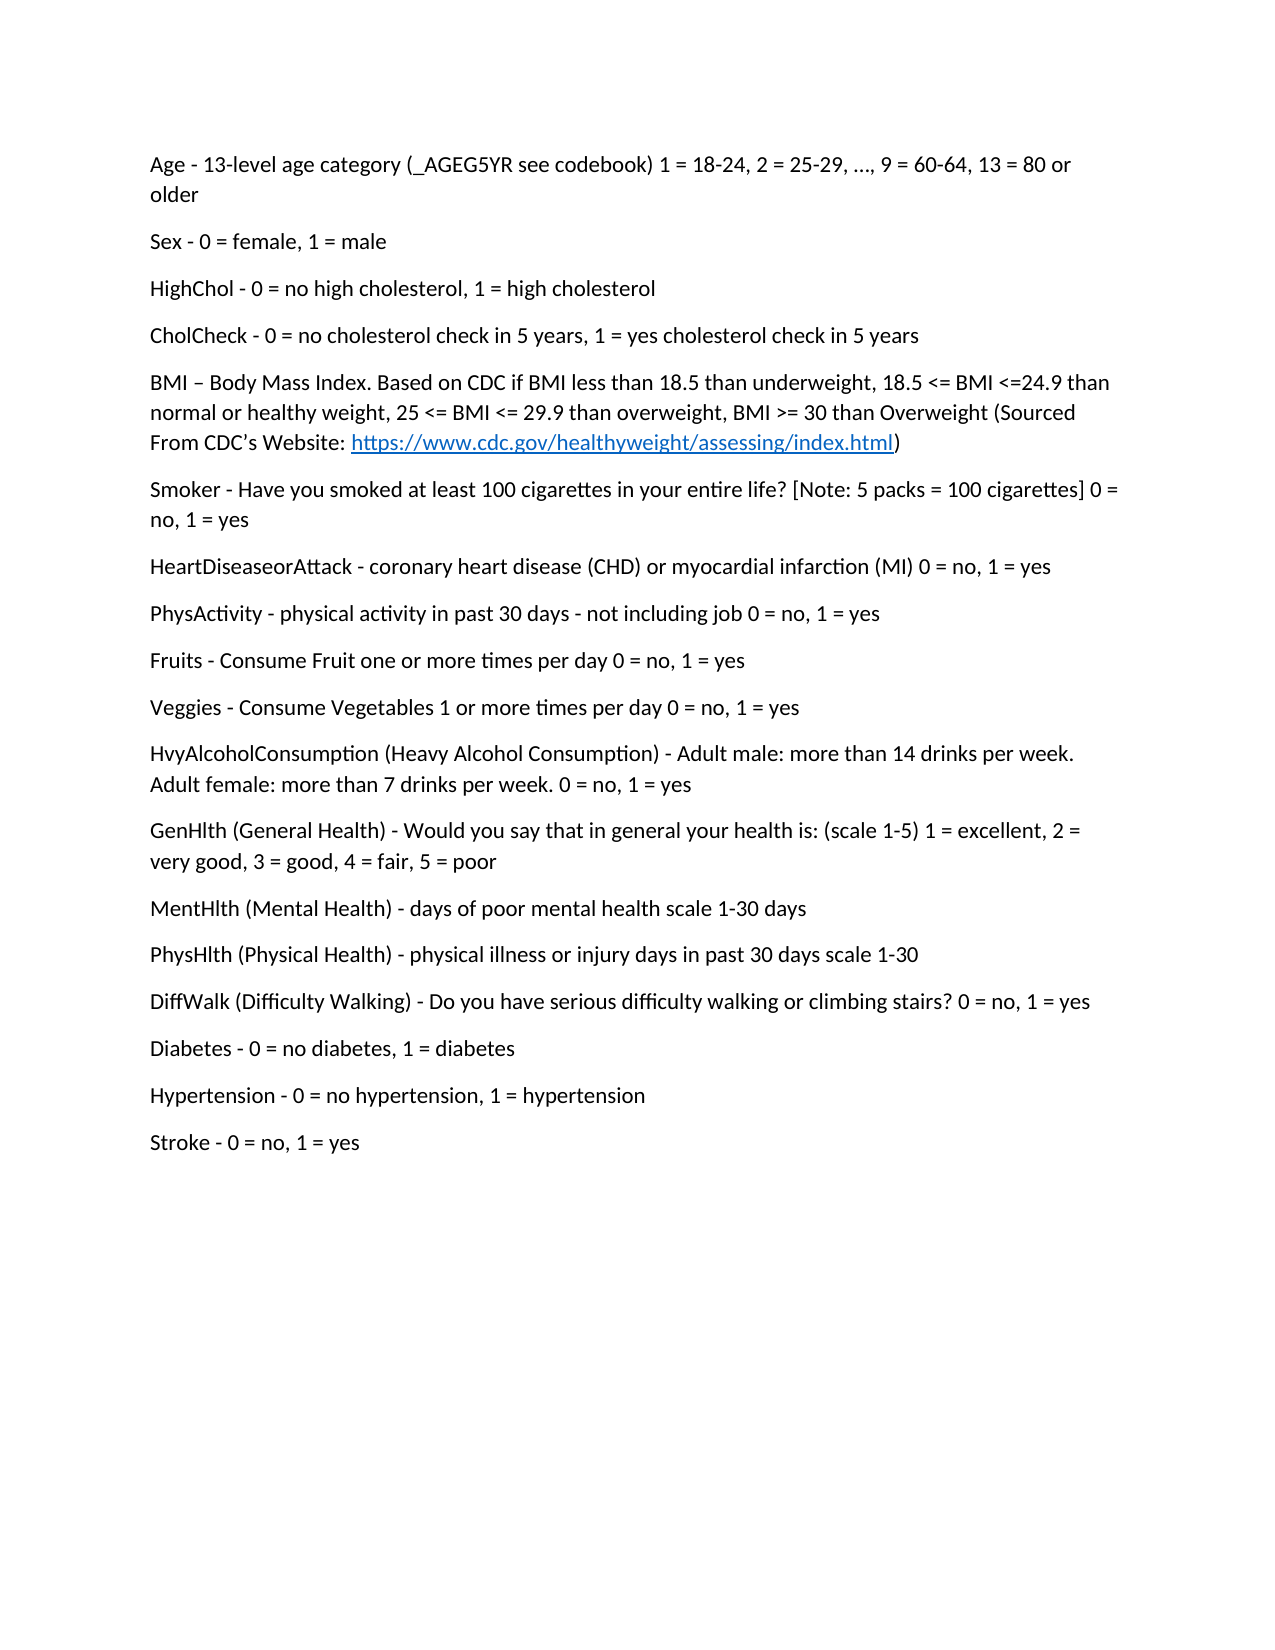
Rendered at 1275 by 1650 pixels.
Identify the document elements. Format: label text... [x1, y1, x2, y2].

text CholCheck - 0 = no cholesterol check in 5 years, 1 = yes cholesterol check in 5 years [150, 321, 1125, 349]
text Fruits - Consume Fruit one or more times per day 0 = no, 1 = yes [150, 646, 1125, 674]
text HighChol - 0 = no high cholesterol, 1 = high cholesterol [150, 274, 1125, 302]
text HvyAlcoholConsumption (Heavy Alcohol Consumption) - Adult male: more than 14 drinks per week. Adult female: more than 7 drinks per week. 0 = no, 1 = yes [150, 739, 1125, 798]
text DiffWalk (Difficulty Walking) - Do you have serious difficulty walking or climbing stairs? 0 = no, 1 = yes [150, 987, 1125, 1016]
text BMI – Body Mass Index. Based on CDC if BMI less than 18.5 than underweight, 18.5 <= BMI <=24.9 than normal or healthy weight, 25 <= BMI <= 29.9 than overweight, BMI >= 30 than Overweight (Sourced From CDC’s Website: https://www.cdc.gov/healthyweight/assessing/index.html) [150, 368, 1125, 456]
text GenHlth (General Health) - Would you say that in general your health is: (scale 1-5) 1 = excellent, 2 = very good, 3 = good, 4 = fair, 5 = poor [150, 817, 1125, 875]
text HeartDiseaseorAttack - coronary heart disease (CHD) or myocardial infarction (MI) 0 = no, 1 = yes [150, 552, 1125, 580]
text Stroke - 0 = no, 1 = yes [150, 1128, 1125, 1156]
text MentHlth (Mental Health) - days of poor mental health scale 1-30 days [150, 894, 1125, 922]
text PhysActivity - physical activity in past 30 days - not including job 0 = no, 1 = yes [150, 599, 1125, 627]
text PhysHlth (Physical Health) - physical illness or injury days in past 30 days scale 1-30 [150, 941, 1125, 969]
text Diabetes - 0 = no diabetes, 1 = diabetes [150, 1034, 1125, 1062]
text Sex - 0 = female, 1 = male [150, 227, 1125, 255]
text Smoker - Have you smoked at least 100 cigarettes in your entire life? [Note: 5 packs = 100 cigarettes] 0 = no, 1 = yes [150, 475, 1125, 533]
text Hypertension - 0 = no hypertension, 1 = hypertension [150, 1081, 1125, 1109]
text Veggies - Consume Vegetables 1 or more times per day 0 = no, 1 = yes [150, 693, 1125, 721]
text Age - 13-level age category (_AGEG5YR see codebook) 1 = 18-24, 2 = 25-29, …, 9 = 60-64, 13 = 80 or older [150, 150, 1125, 208]
